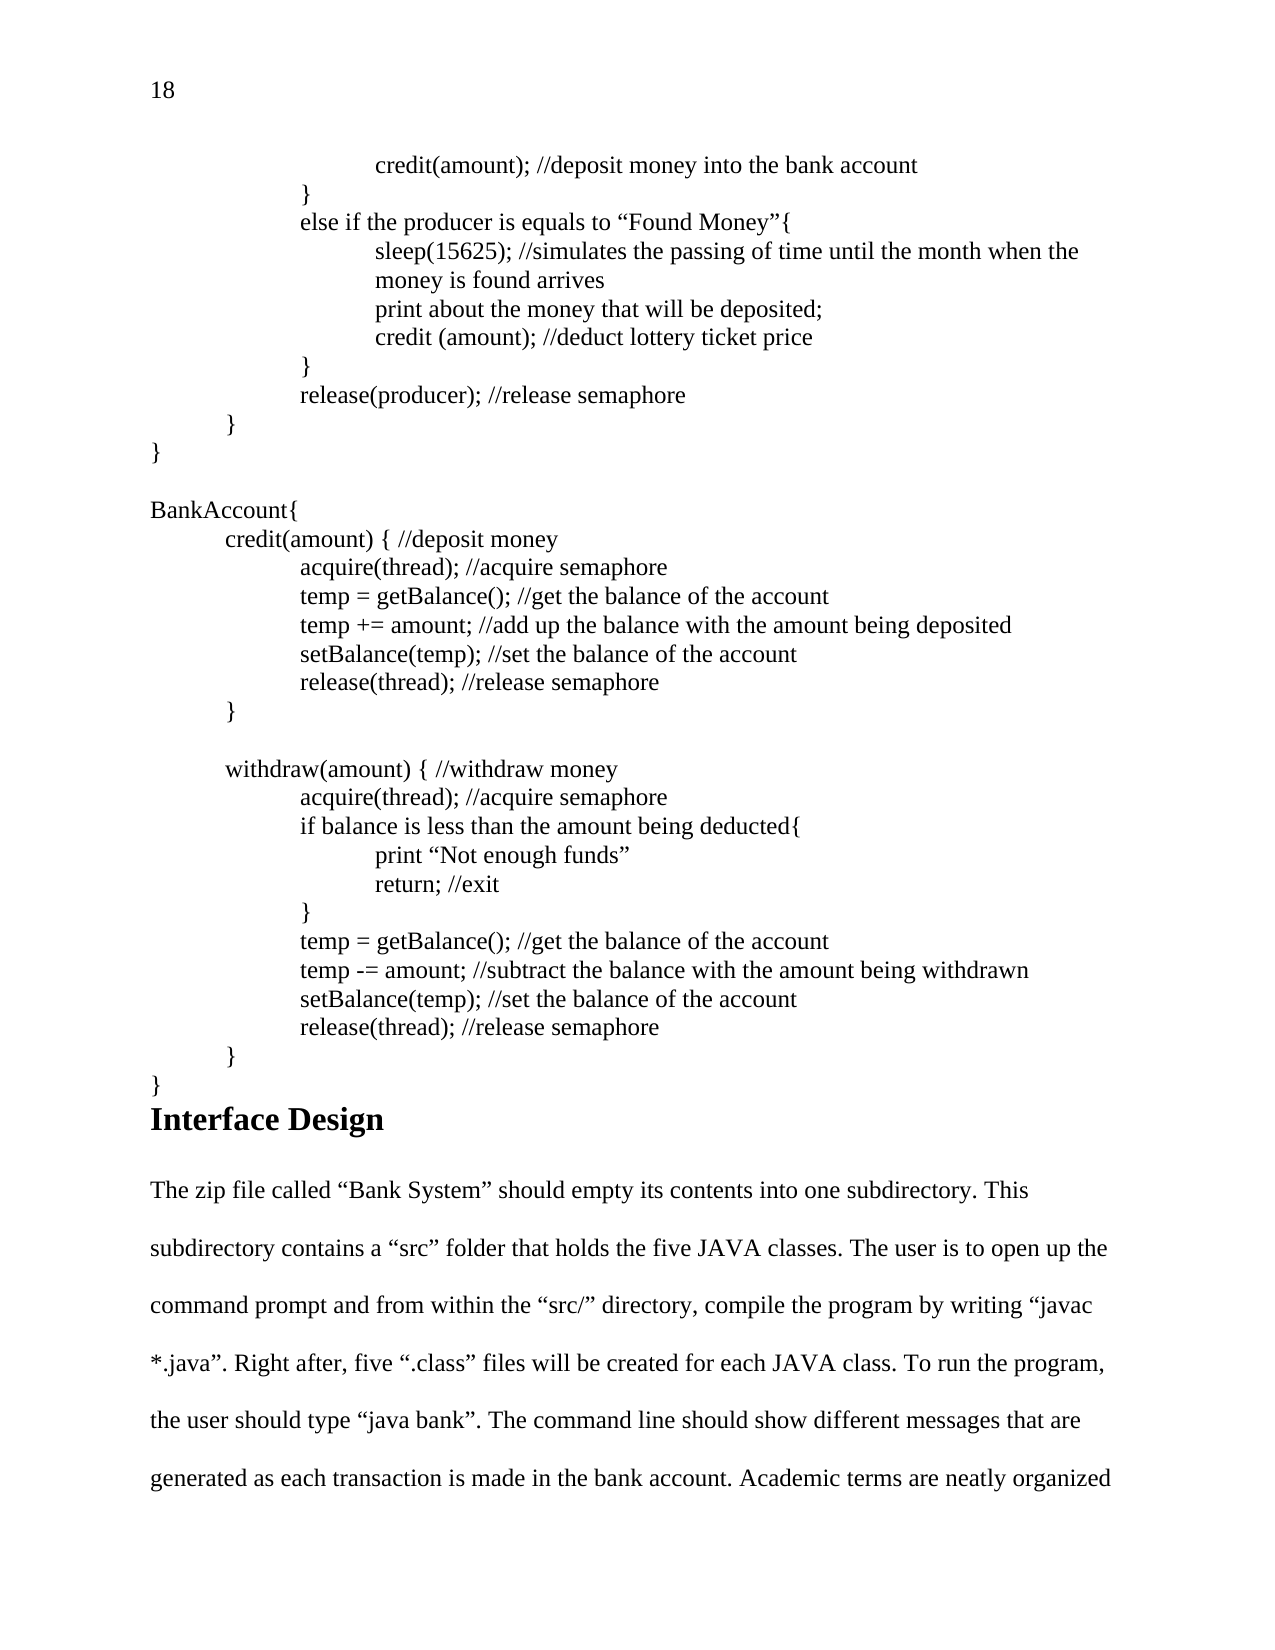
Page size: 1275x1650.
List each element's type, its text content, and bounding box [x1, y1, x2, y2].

text print about the money that will be deposited; [225, 294, 1125, 322]
text credit(amount); //deposit money into the bank account [375, 150, 1125, 179]
text release(thread); //release semaphore [150, 667, 1125, 696]
text temp = getBalance(); //get the balance of the account [150, 926, 1125, 955]
text } [150, 409, 1125, 437]
text BankAccount{ [150, 495, 1125, 524]
text release(producer); //release semaphore [150, 380, 1125, 409]
text } [150, 696, 1125, 725]
text return; //exit [150, 869, 1125, 897]
text acquire(thread); //acquire semaphore [150, 552, 1125, 581]
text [150, 1175, 1125, 1492]
text } [150, 437, 1125, 466]
text withdraw(amount) { //withdraw money [150, 754, 1125, 782]
subtitle Interface Design [150, 1099, 1125, 1137]
text temp += amount; //add up the balance with the amount being deposited [150, 610, 1125, 639]
text } [150, 897, 1125, 926]
text sleep(15625); //simulates the passing of time until the month when the money is found arrives [375, 236, 1125, 294]
text } [225, 179, 1125, 207]
text } [225, 351, 1125, 380]
text } [150, 1041, 1125, 1070]
text else if the producer is equals to “Found Money”{ [225, 207, 1125, 236]
text print “Not enough funds” [150, 840, 1125, 869]
text if balance is less than the amount being deducted{ [150, 811, 1125, 840]
text acquire(thread); //acquire semaphore [150, 782, 1125, 811]
text release(thread); //release semaphore [150, 1012, 1125, 1041]
text setBalance(temp); //set the balance of the account [150, 639, 1125, 667]
text setBalance(temp); //set the balance of the account [150, 984, 1125, 1012]
text credit (amount); //deduct lottery ticket price [225, 322, 1125, 351]
text temp -= amount; //subtract the balance with the amount being withdrawn [150, 955, 1125, 984]
text temp = getBalance(); //get the balance of the account [150, 581, 1125, 610]
text credit(amount) { //deposit money [150, 524, 1125, 552]
text } [150, 1070, 1125, 1099]
